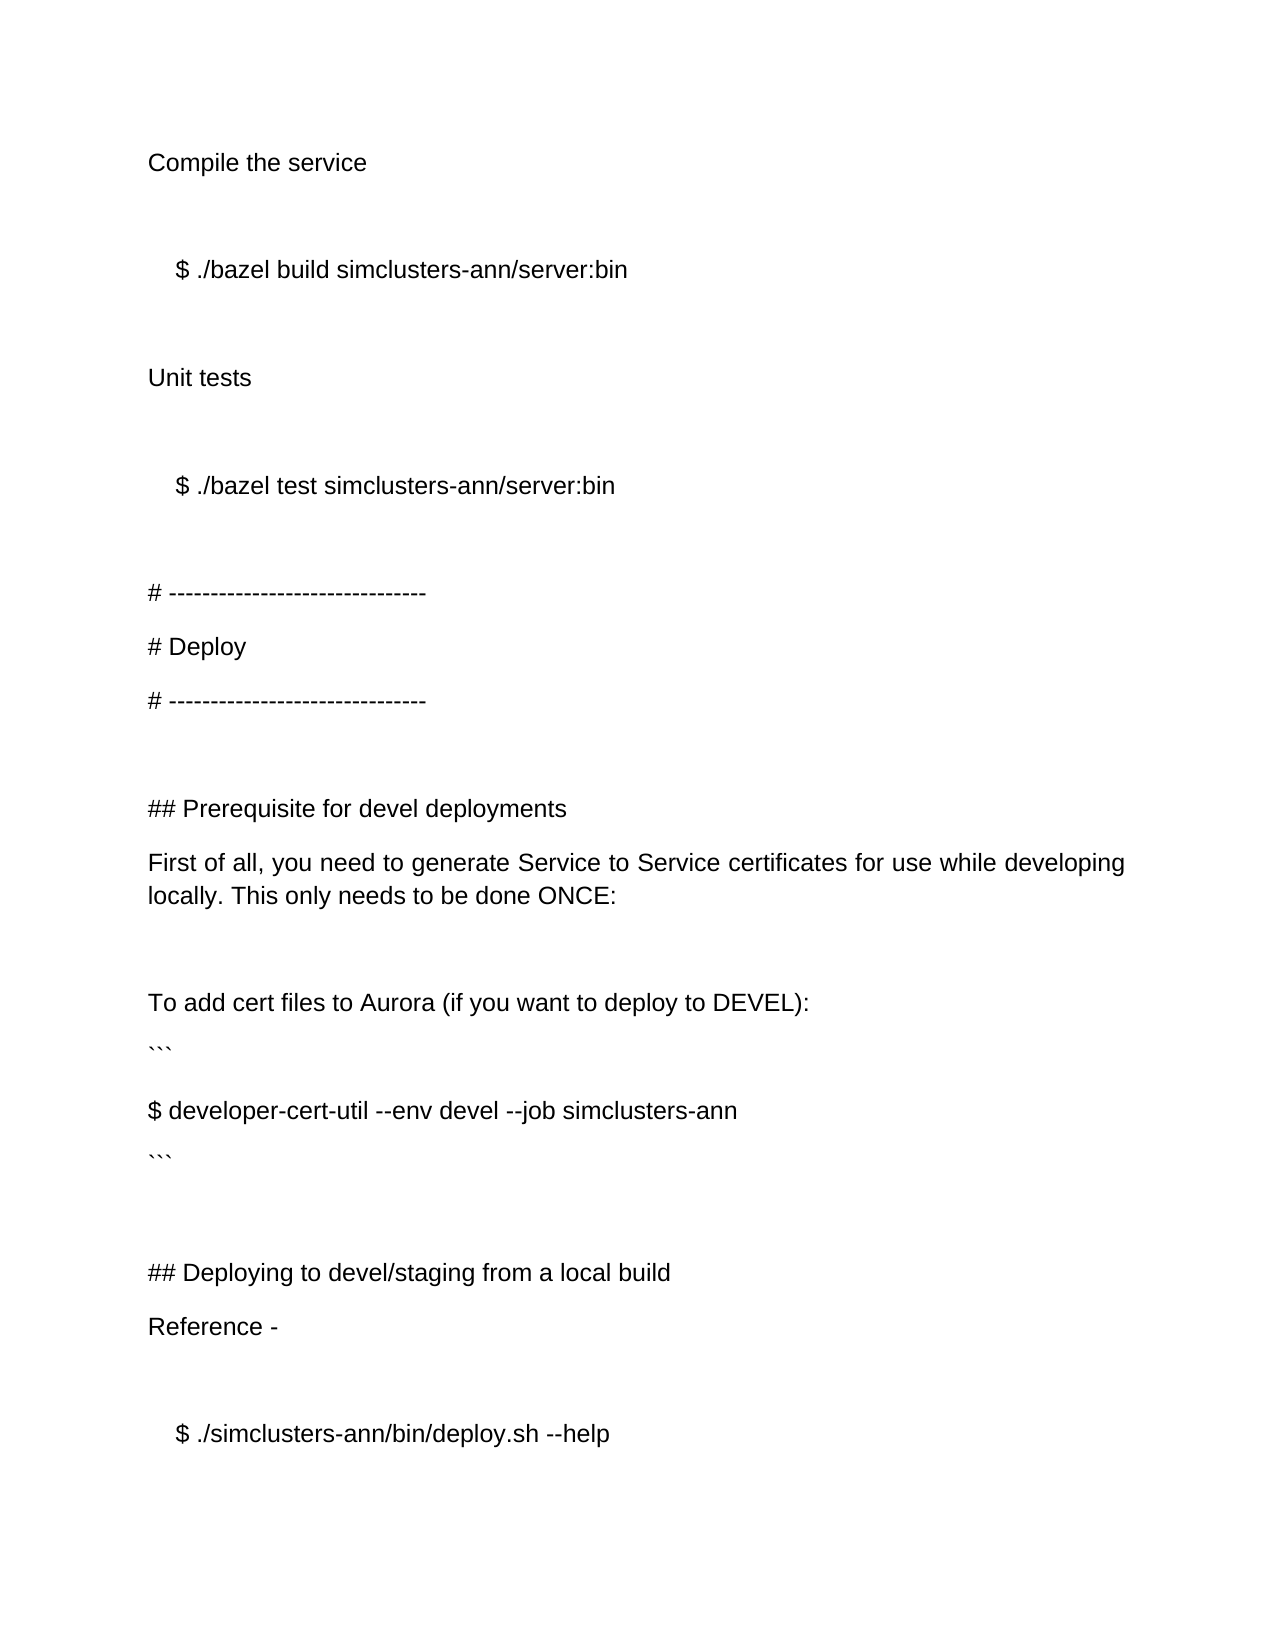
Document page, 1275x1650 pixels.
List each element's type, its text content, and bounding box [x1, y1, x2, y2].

text First of all, you need to generate Service to Service certificates for use while developing locally. This only needs to be done ONCE: [148, 848, 1127, 909]
text $ ./simclusters-ann/bin/deploy.sh --help [148, 1419, 1127, 1448]
text ``` [148, 1150, 1127, 1179]
text Unit tests [148, 363, 1127, 392]
text Reference - [148, 1312, 1127, 1340]
text # Deploy [148, 632, 1127, 661]
text Compile the service [148, 148, 1127, 176]
text $ developer-cert-util --env devel --job simclusters-ann [148, 1096, 1127, 1125]
text To add cert files to Aurora (if you want to deploy to DEVEL): [148, 988, 1127, 1017]
text # ------------------------------- [148, 578, 1127, 607]
text ## Deploying to devel/staging from a local build [148, 1258, 1127, 1286]
text $ ./bazel test simclusters-ann/server:bin [148, 471, 1127, 499]
text $ ./bazel build simclusters-ann/server:bin [148, 255, 1127, 284]
text # ------------------------------- [148, 686, 1127, 715]
text ``` [148, 1042, 1127, 1071]
text ## Prerequisite for devel deployments [148, 794, 1127, 823]
